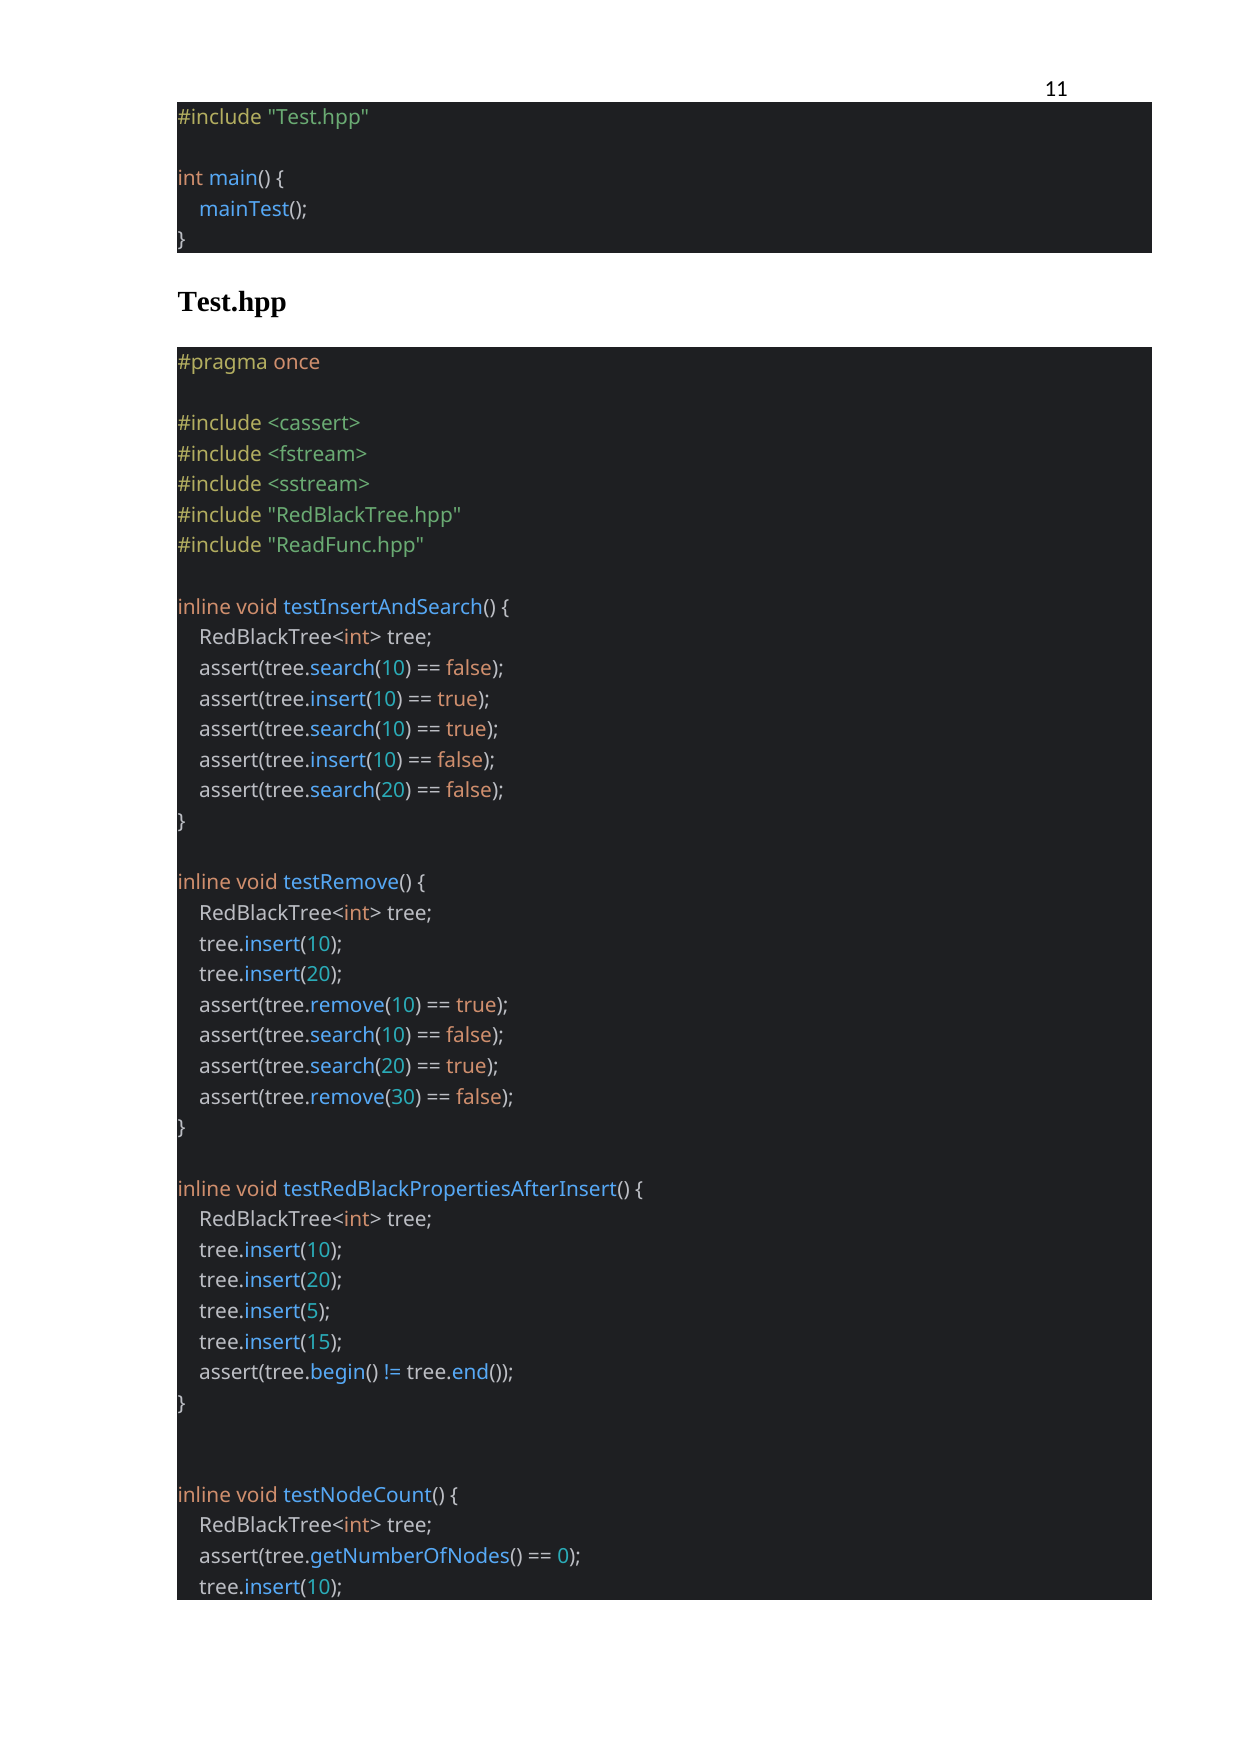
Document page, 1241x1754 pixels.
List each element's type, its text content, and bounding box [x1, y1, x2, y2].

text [177, 347, 1152, 1600]
text Test.hpp [177, 284, 1152, 318]
text #include "Test.hpp" int main() { mainTest(); } [177, 102, 1152, 253]
